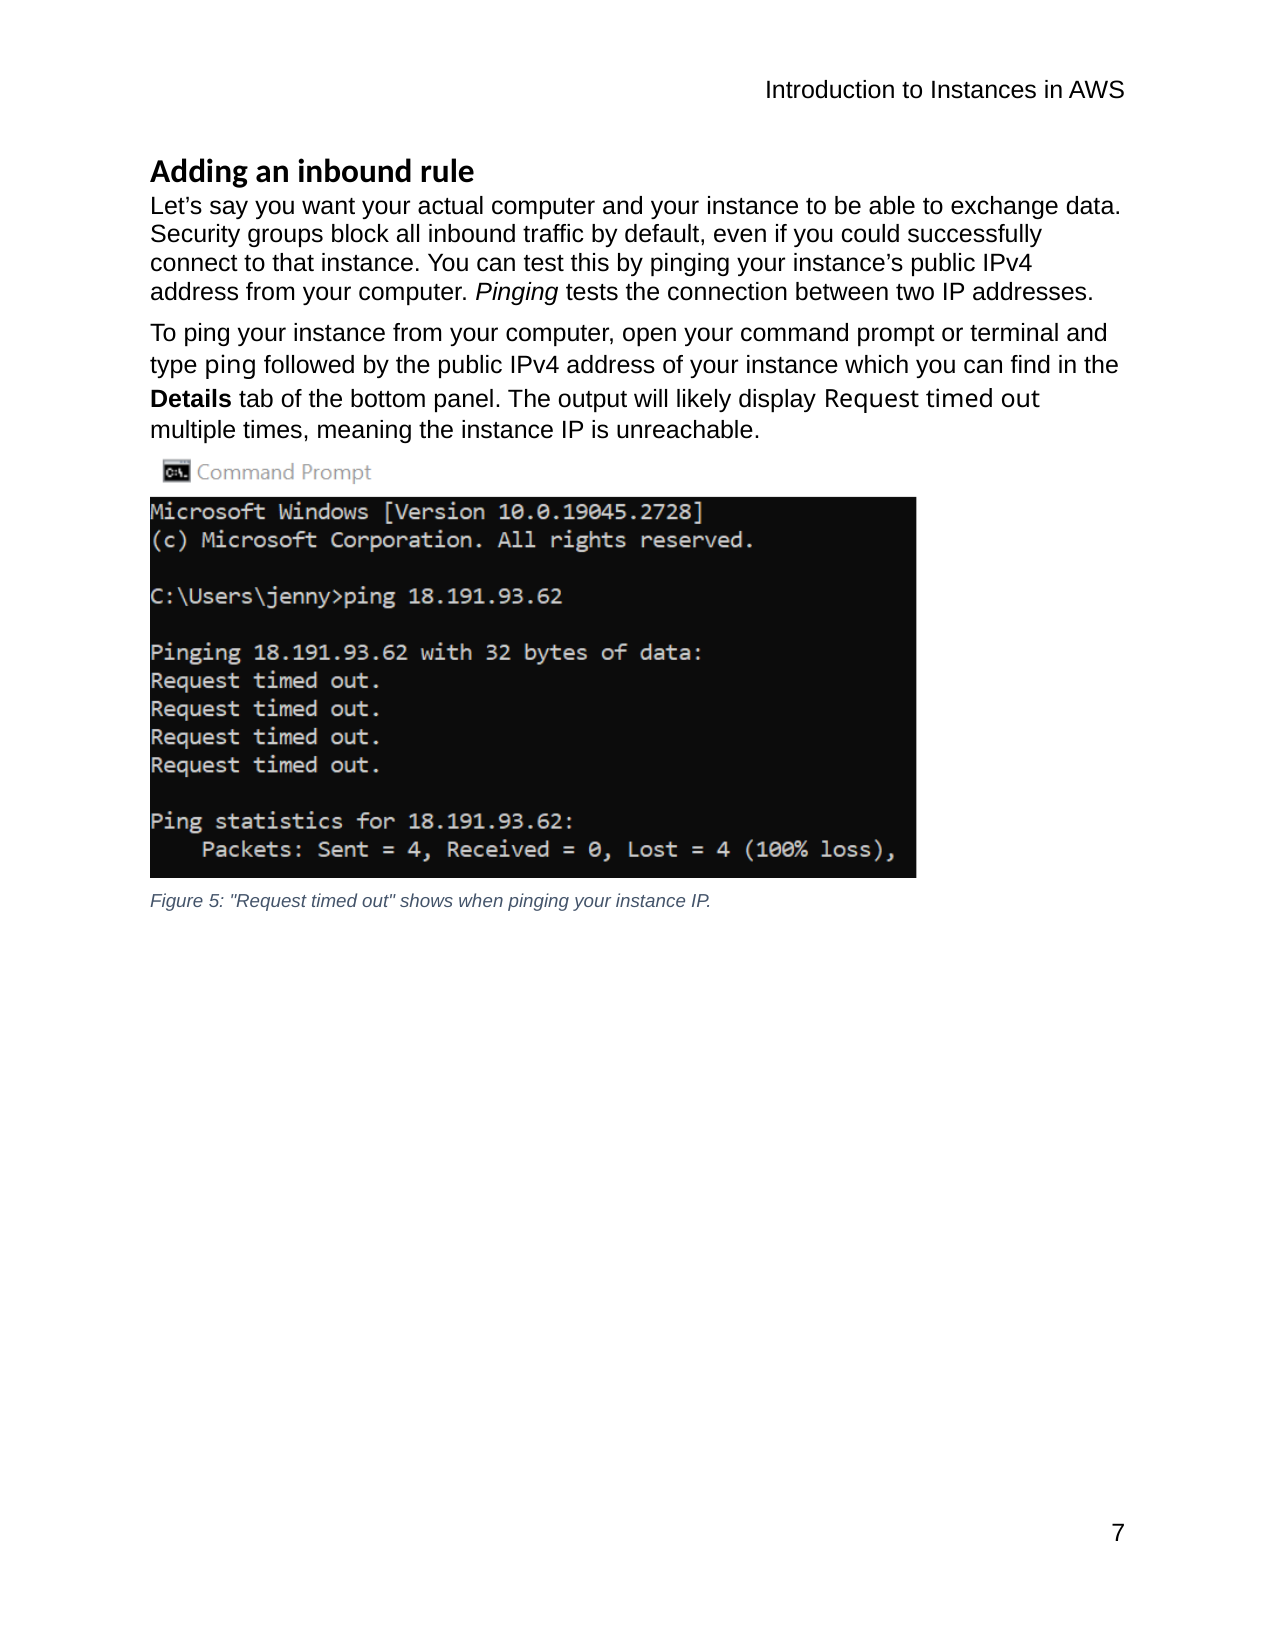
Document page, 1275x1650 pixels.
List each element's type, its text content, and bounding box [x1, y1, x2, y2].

text To ping your instance from your computer, open your command prompt or terminal and type ping followed by the public IPv4 address of your instance which you can find in the Details tab of the bottom panel. The output will likely display Request timed out multiple times, meaning the instance IP is unreachable. [150, 318, 1125, 444]
text Figure 5: "Request timed out" shows when pinging your instance IP. [150, 890, 1125, 912]
subtitle Adding an inbound rule [150, 150, 1125, 191]
picture [150, 456, 917, 878]
text Let’s say you want your actual computer and your instance to be able to exchange data. Security groups block all inbound traffic by default, even if you could successfully connect to that instance. You can test this by pinging your instance’s public IPv4 address from your computer. Pinging tests the connection between two IP addresses. [150, 191, 1125, 306]
